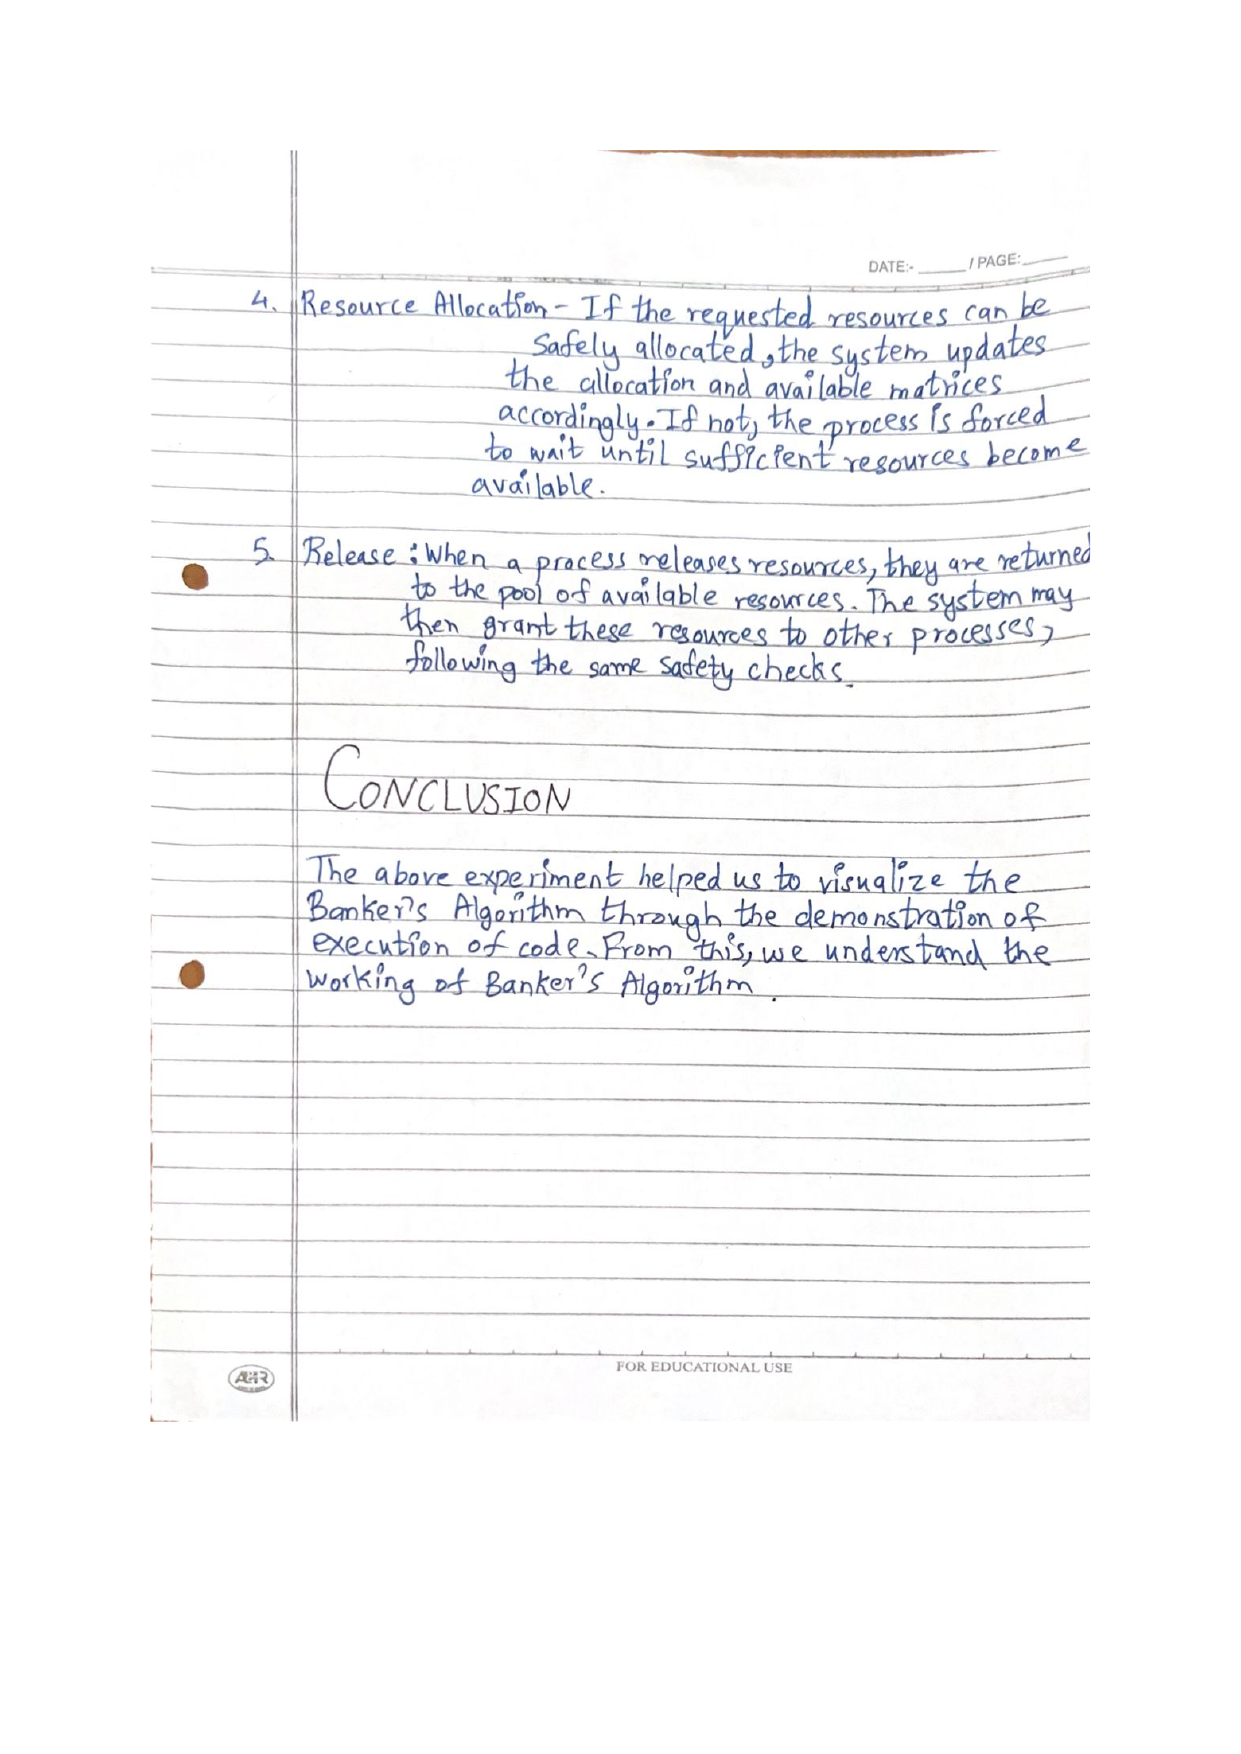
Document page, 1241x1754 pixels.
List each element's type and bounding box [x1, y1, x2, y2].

picture [150, 150, 1091, 1422]
